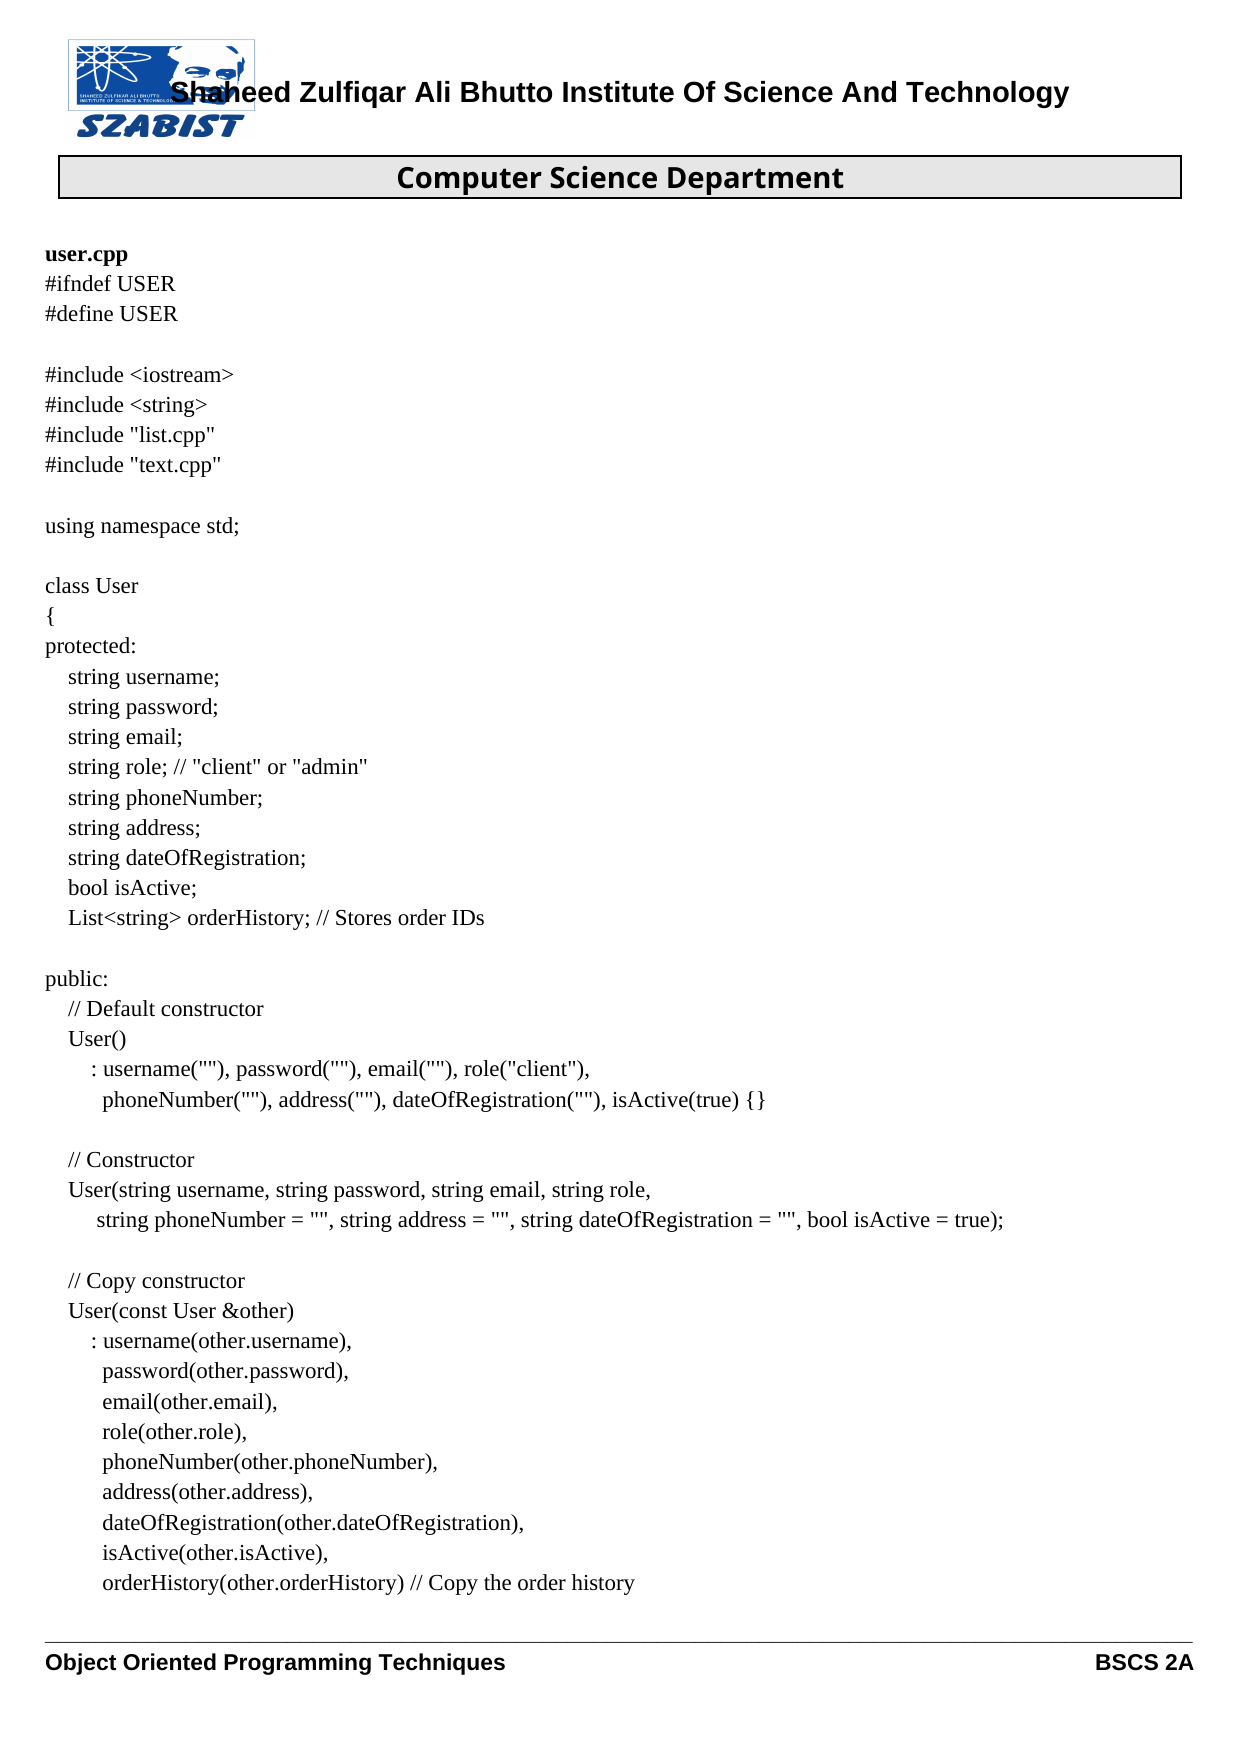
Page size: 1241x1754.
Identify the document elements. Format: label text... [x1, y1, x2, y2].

text User(string username, string password, string email, string role, [45, 1176, 1195, 1203]
text // Constructor [45, 1146, 1195, 1172]
text class User [45, 572, 1195, 598]
text string phoneNumber = "", string address = "", string dateOfRegistration = "", bool isActive = true); [45, 1207, 1195, 1233]
text email(other.email), [45, 1388, 1195, 1414]
text isActive(other.isActive), [45, 1539, 1195, 1565]
text string phoneNumber; [45, 784, 1195, 810]
text #define USER [45, 300, 1195, 327]
text using namespace std; [45, 512, 1195, 538]
text #include "text.cpp" [45, 451, 1195, 478]
text address(other.address), [45, 1478, 1195, 1505]
text string email; [45, 723, 1195, 749]
text // Default constructor [45, 995, 1195, 1021]
text string username; [45, 663, 1195, 689]
text user.cpp #ifndef USER [45, 240, 1195, 296]
text orderHistory(other.orderHistory) // Copy the order history [45, 1569, 1195, 1595]
text phoneNumber(""), address(""), dateOfRegistration(""), isActive(true) {} [45, 1086, 1195, 1112]
text #include <iostream> [45, 361, 1195, 387]
text User() [45, 1025, 1195, 1052]
text User(const User &other) [45, 1297, 1195, 1323]
picture [65, 39, 257, 139]
text #include "list.cpp" [45, 421, 1195, 447]
text string password; [45, 693, 1195, 719]
text dateOfRegistration(other.dateOfRegistration), [45, 1509, 1195, 1535]
text string role; // "client" or "admin" [45, 753, 1195, 780]
text { [45, 602, 1195, 629]
text // Copy constructor [45, 1267, 1195, 1293]
text phoneNumber(other.phoneNumber), [45, 1448, 1195, 1474]
text role(other.role), [45, 1418, 1195, 1444]
text protected: [45, 633, 1195, 659]
text : username(other.username), [45, 1327, 1195, 1354]
text : username(""), password(""), email(""), role("client"), [45, 1056, 1195, 1082]
text string dateOfRegistration; [45, 844, 1195, 870]
text password(other.password), [45, 1358, 1195, 1384]
text #include <string> [45, 391, 1195, 417]
text string address; [45, 814, 1195, 840]
text List<string> orderHistory; // Stores order IDs [45, 904, 1195, 931]
text bool isActive; [45, 874, 1195, 901]
text public: [45, 965, 1195, 991]
